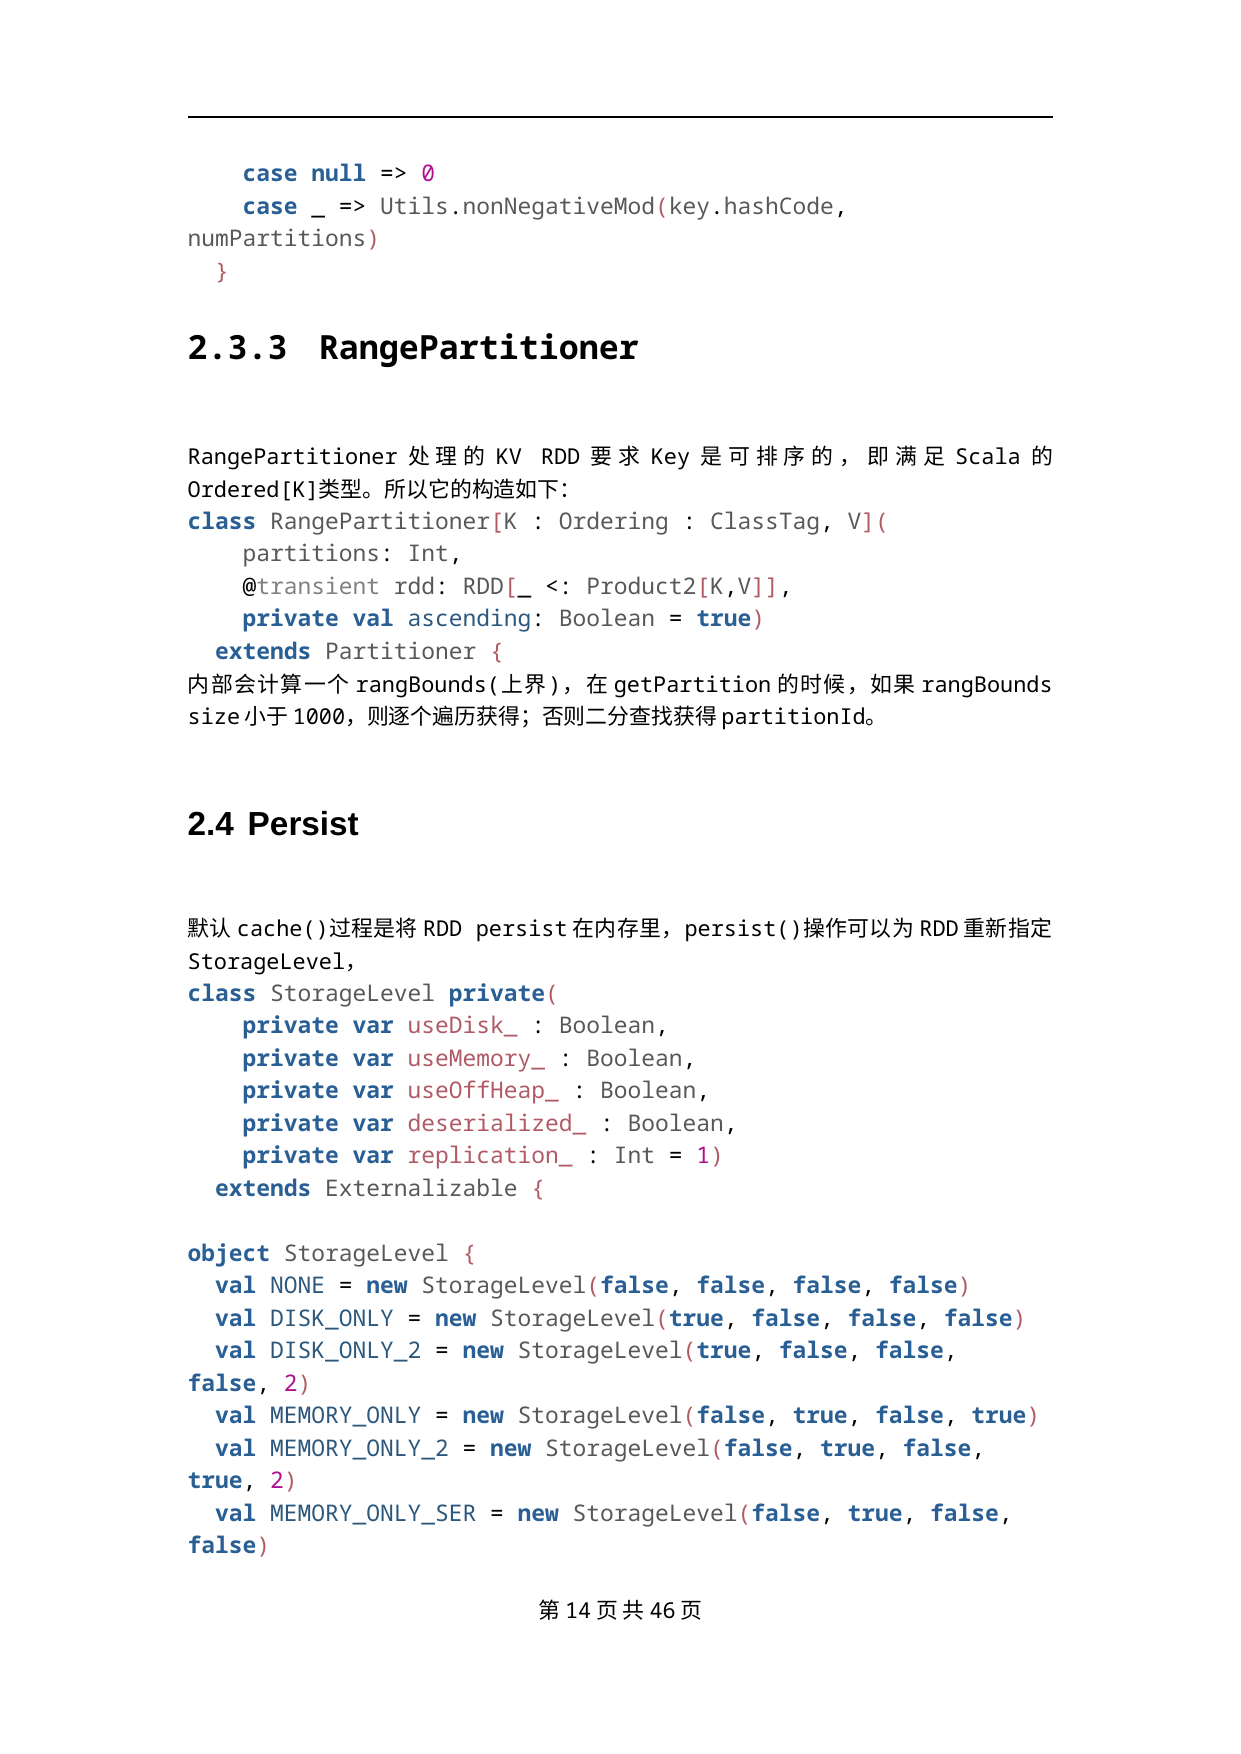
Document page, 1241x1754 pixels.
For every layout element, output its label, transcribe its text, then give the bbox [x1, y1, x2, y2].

subtitle Persist [187, 791, 1053, 856]
text val MEMORY_ONLY = new StorageLevel(false, true, false, true) [187, 1399, 1053, 1431]
text case _ => Utils.nonNegativeMod(key.hashCode, numPartitions) [187, 189, 1053, 254]
text partitions: Int, [187, 536, 1053, 569]
text @transient rdd: RDD[_ <: Product2[K,V]], [187, 569, 1053, 601]
text extends Externalizable { [187, 1171, 1053, 1204]
text private var deserialized_ : Boolean, [187, 1106, 1053, 1139]
text RangePartitioner处理的KV RDD要求Key是可排序的，即满足Scala的Ordered[K]类型。所以它的构造如下： [187, 439, 1053, 504]
text private var useDisk_ : Boolean, [187, 1009, 1053, 1041]
text case null => 0 [187, 157, 1053, 189]
text val NONE = new StorageLevel(false, false, false, false) [187, 1269, 1053, 1301]
text private val ascending: Boolean = true) [187, 601, 1053, 634]
text val DISK_ONLY = new StorageLevel(true, false, false, false) [187, 1301, 1053, 1334]
text val MEMORY_ONLY_2 = new StorageLevel(false, true, false, true, 2) [187, 1431, 1053, 1496]
text private var useOffHeap_ : Boolean, [187, 1074, 1053, 1106]
subtitle RangePartitioner [187, 314, 1053, 379]
text } [187, 254, 1053, 287]
text 默认cache()过程是将RDD persist在内存里，persist()操作可以为RDD重新指定StorageLevel， [187, 911, 1053, 976]
text class StorageLevel private( [187, 976, 1053, 1009]
text class RangePartitioner[K : Ordering : ClassTag, V]( [187, 504, 1053, 536]
text private var replication_ : Int = 1) [187, 1139, 1053, 1171]
text val MEMORY_ONLY_SER = new StorageLevel(false, true, false, false) [187, 1496, 1053, 1561]
text private var useMemory_ : Boolean, [187, 1041, 1053, 1074]
text object StorageLevel { [187, 1236, 1053, 1269]
text 内部会计算一个rangBounds(上界)，在getPartition的时候，如果rangBounds size小于1000，则逐个遍历获得；否则二分查找获得partitionId。 [187, 666, 1053, 731]
text extends Partitioner { [187, 634, 1053, 666]
text val DISK_ONLY_2 = new StorageLevel(true, false, false, false, 2) [187, 1334, 1053, 1399]
